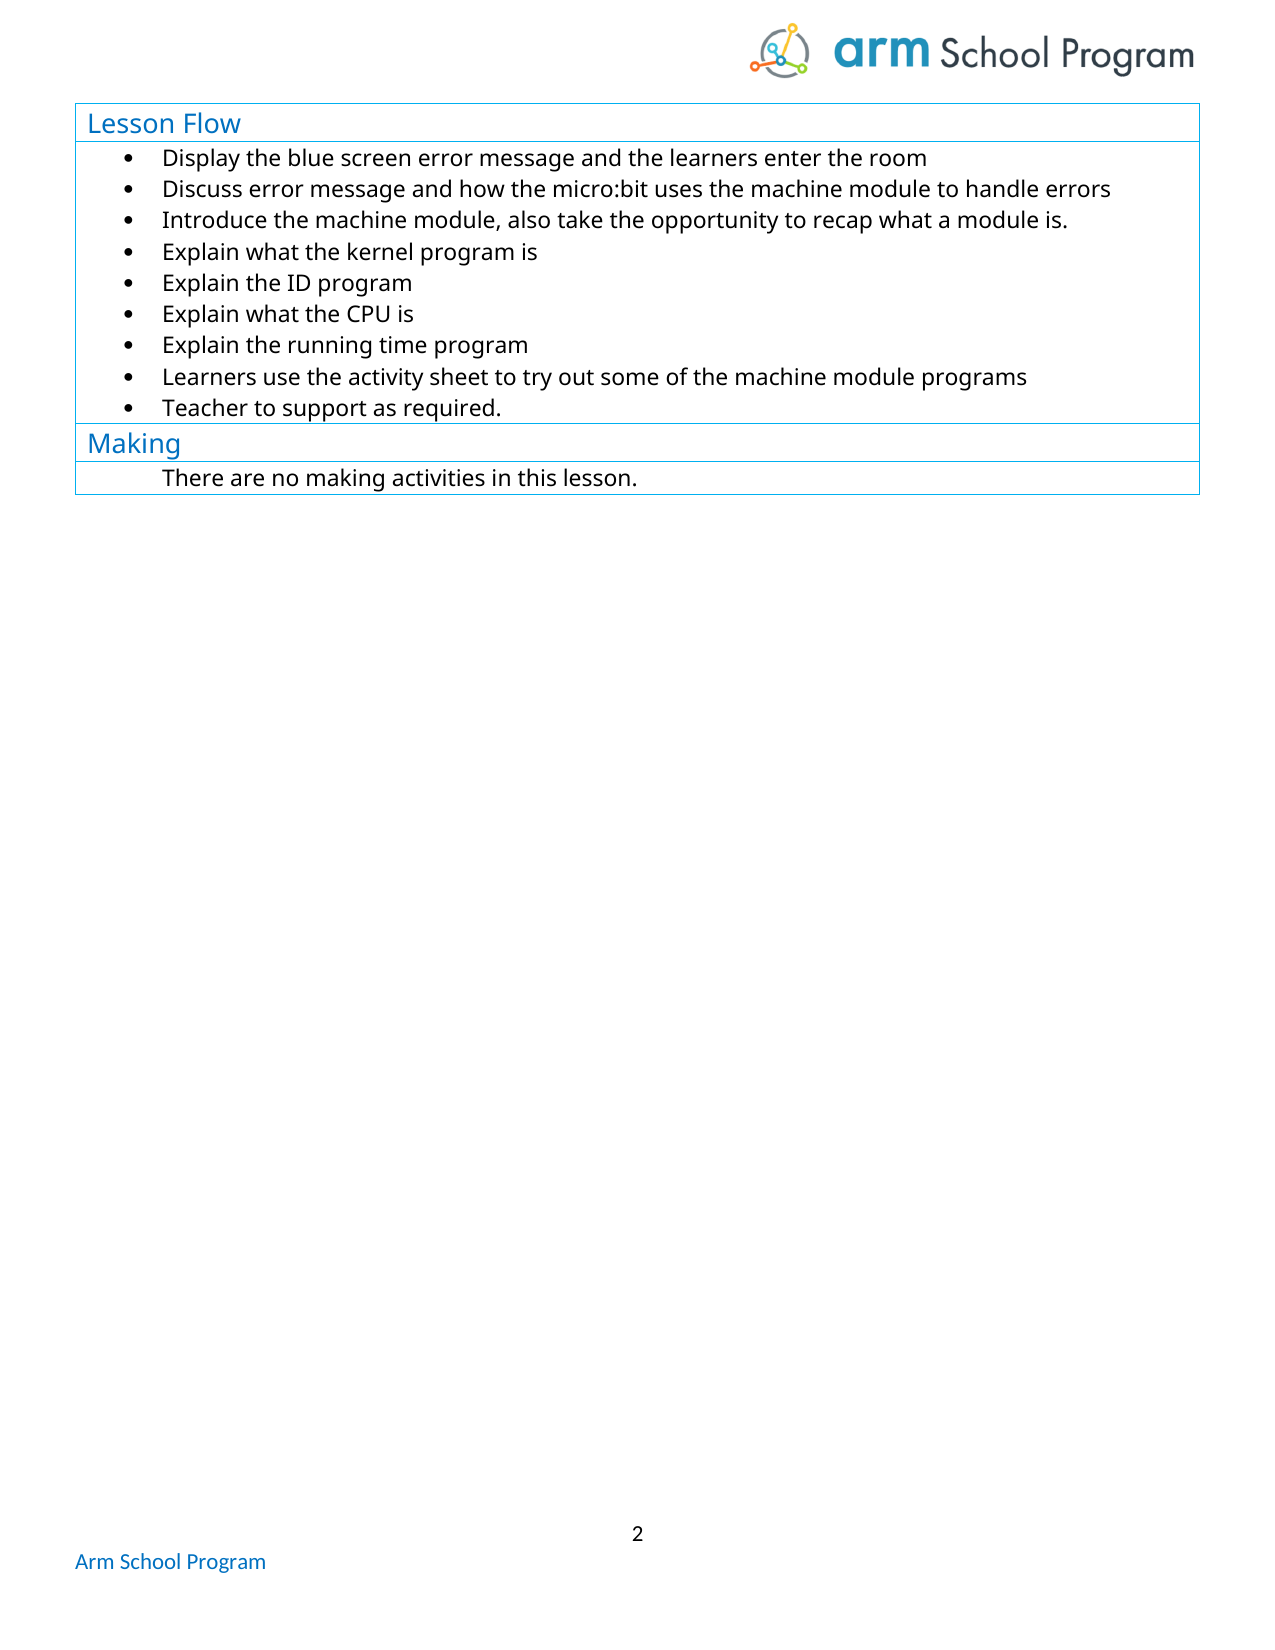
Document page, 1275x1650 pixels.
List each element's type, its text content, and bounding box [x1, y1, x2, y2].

picture [743, 18, 1197, 82]
table_cell Lesson Flow [76, 104, 1199, 141]
table_cell There are no making activities in this lesson. [76, 462, 1199, 493]
table_cell Display the blue screen error message and the learners enter the room Discuss error message and how the micro:bit uses the machine module to handle errors Introduce the machine module, also take the opportunity to recap what a module is. Explain what the kernel program is Explain the ID program Explain what the CPU is Explain the running time program Learners use the activity sheet to try out some of the machine module programs Teacher to support as required. [76, 142, 1199, 423]
table_cell Making [76, 424, 1199, 461]
